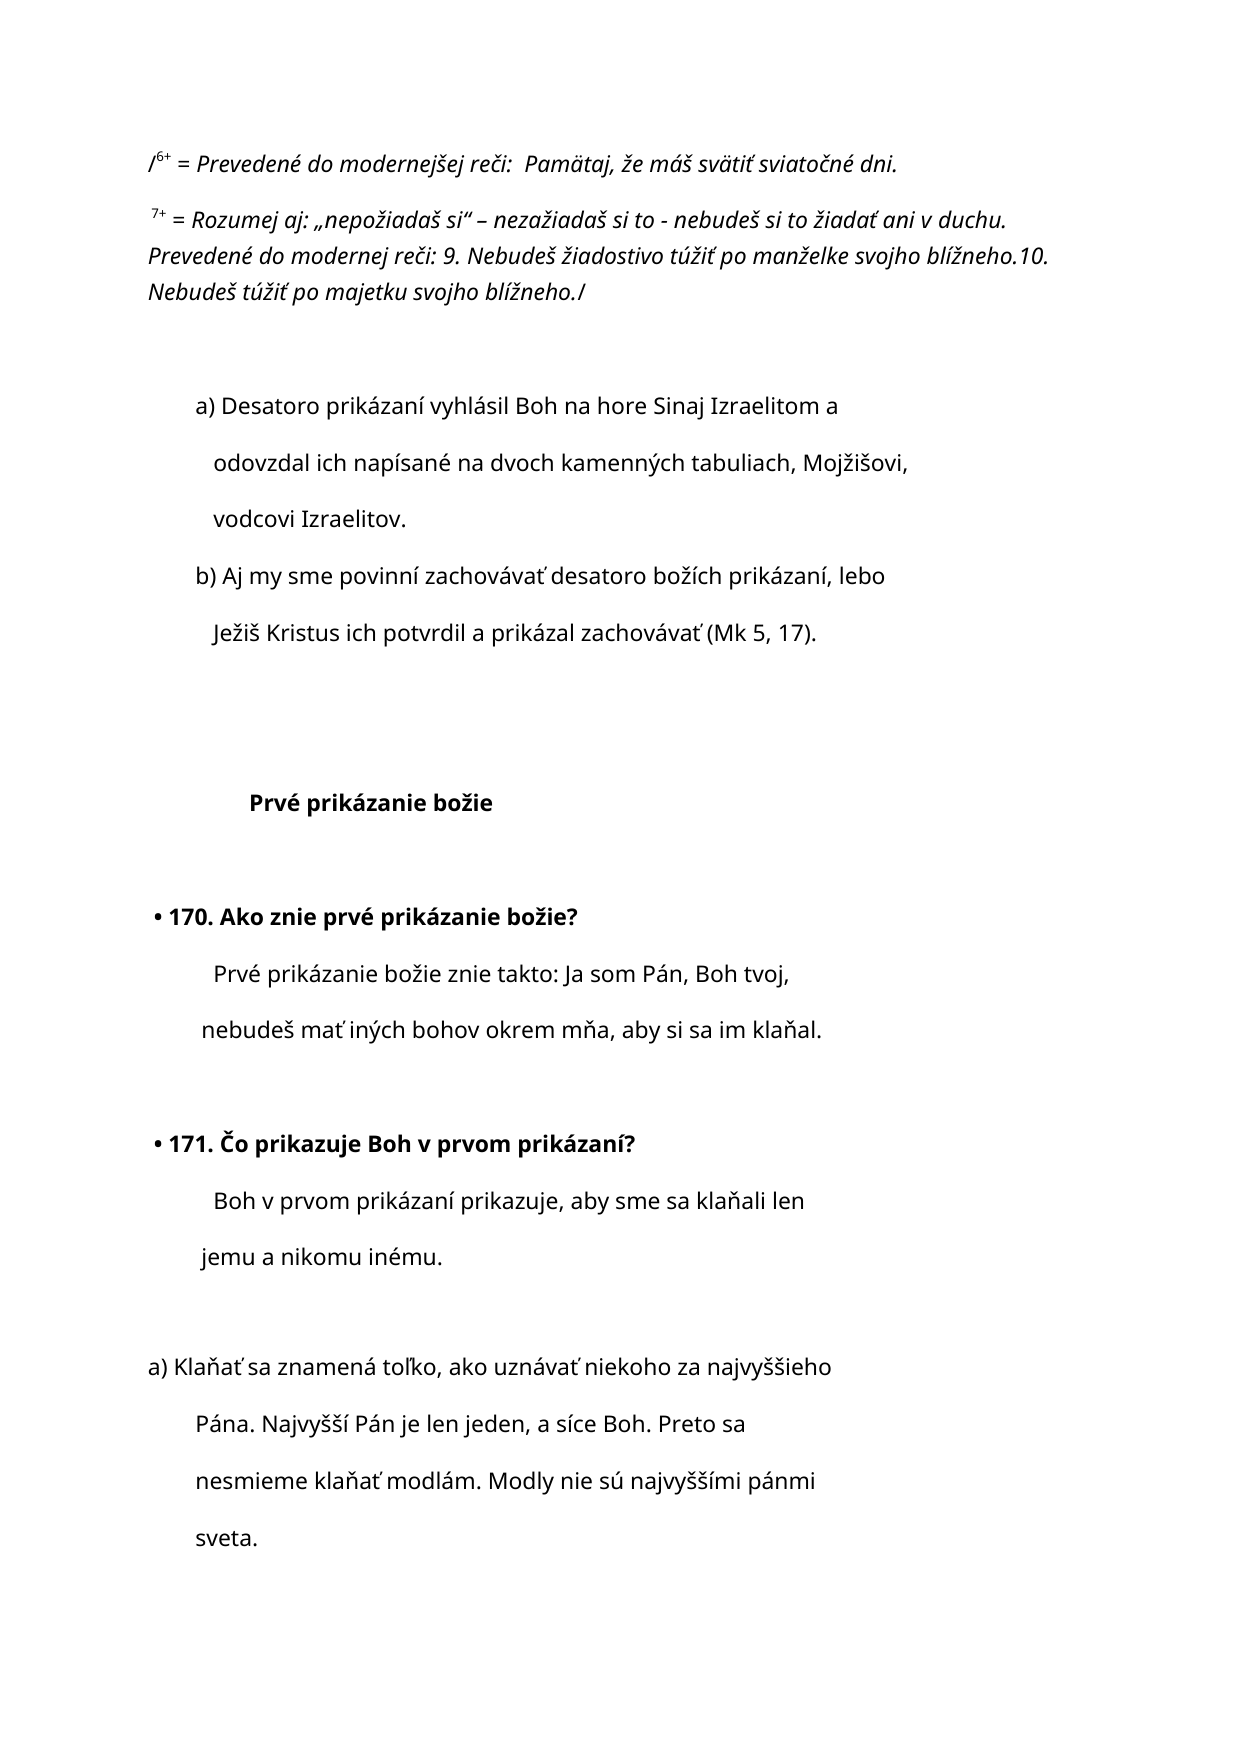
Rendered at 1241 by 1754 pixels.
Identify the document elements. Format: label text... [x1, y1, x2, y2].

text nesmieme klaňať modlám. Modly nie sú najvyššími pánmi [148, 1465, 1093, 1496]
text Pána. Najvyšší Pán je len jeden, a síce Boh. Preto sa [148, 1408, 1093, 1439]
text nebudeš mať iných bohov okrem mňa, aby si sa im klaňal. [148, 1014, 1093, 1046]
text b) Aj my sme povinní zachovávať desatoro božích prikázaní, lebo [148, 560, 1093, 591]
text Prvé prikázanie božie znie takto: Ja som Pán, Boh tvoj, [148, 957, 1093, 989]
text odovzdal ich napísané na dvoch kamenných tabuliach, Mojžišovi, [148, 447, 1093, 478]
text • 171. Čo prikazuje Boh v prvom prikázaní? [148, 1128, 1093, 1159]
text sveta. [148, 1521, 1093, 1553]
text Ježiš Kristus ich potvrdil a prikázal zachovávať (Mk 5, 17). [148, 617, 1093, 648]
text • 170. Ako znie prvé prikázanie božie? [148, 901, 1093, 932]
text a) Desatoro prikázaní vyhlásil Boh na hore Sinaj Izraelitom a [148, 390, 1093, 421]
text Prvé prikázanie božie [148, 787, 1093, 818]
text 7+ = Rozumej aj: „nepožiadaš si“ – nezažiadaš si to - nebudeš si to žiadať ani v duchu. Prevedené do modernej reči: 9. Nebudeš žiadostivo túžiť po manželke svojho blížneho.10. Nebudeš túžiť po majetku svojho blížneho./ [148, 204, 1093, 307]
text /6+ = Prevedené do modernejšej reči: Pamätaj, že máš svätiť sviatočné dni. [148, 148, 1093, 179]
text a) Klaňať sa znamená toľko, ako uznávať niekoho za najvyššieho [148, 1351, 1093, 1382]
text vodcovi Izraelitov. [148, 503, 1093, 534]
text Boh v prvom prikázaní prikazuje, aby sme sa klaňali len [148, 1184, 1093, 1216]
text jemu a nikomu inému. [148, 1241, 1093, 1273]
